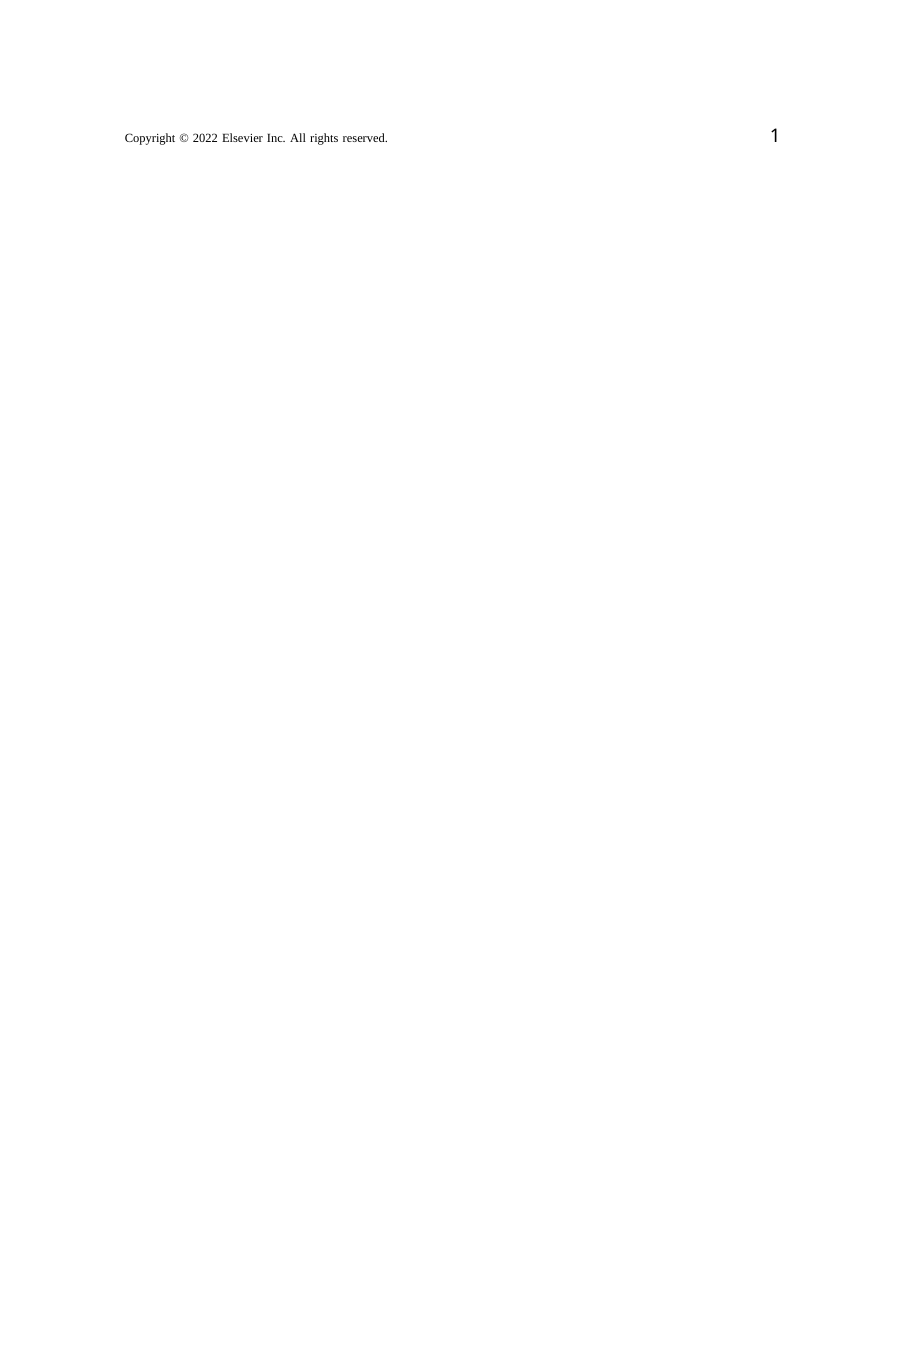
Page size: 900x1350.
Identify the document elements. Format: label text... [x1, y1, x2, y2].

text Copyright © 2022 Elsevier Inc. All rights reserved. 1 [124, 127, 850, 146]
